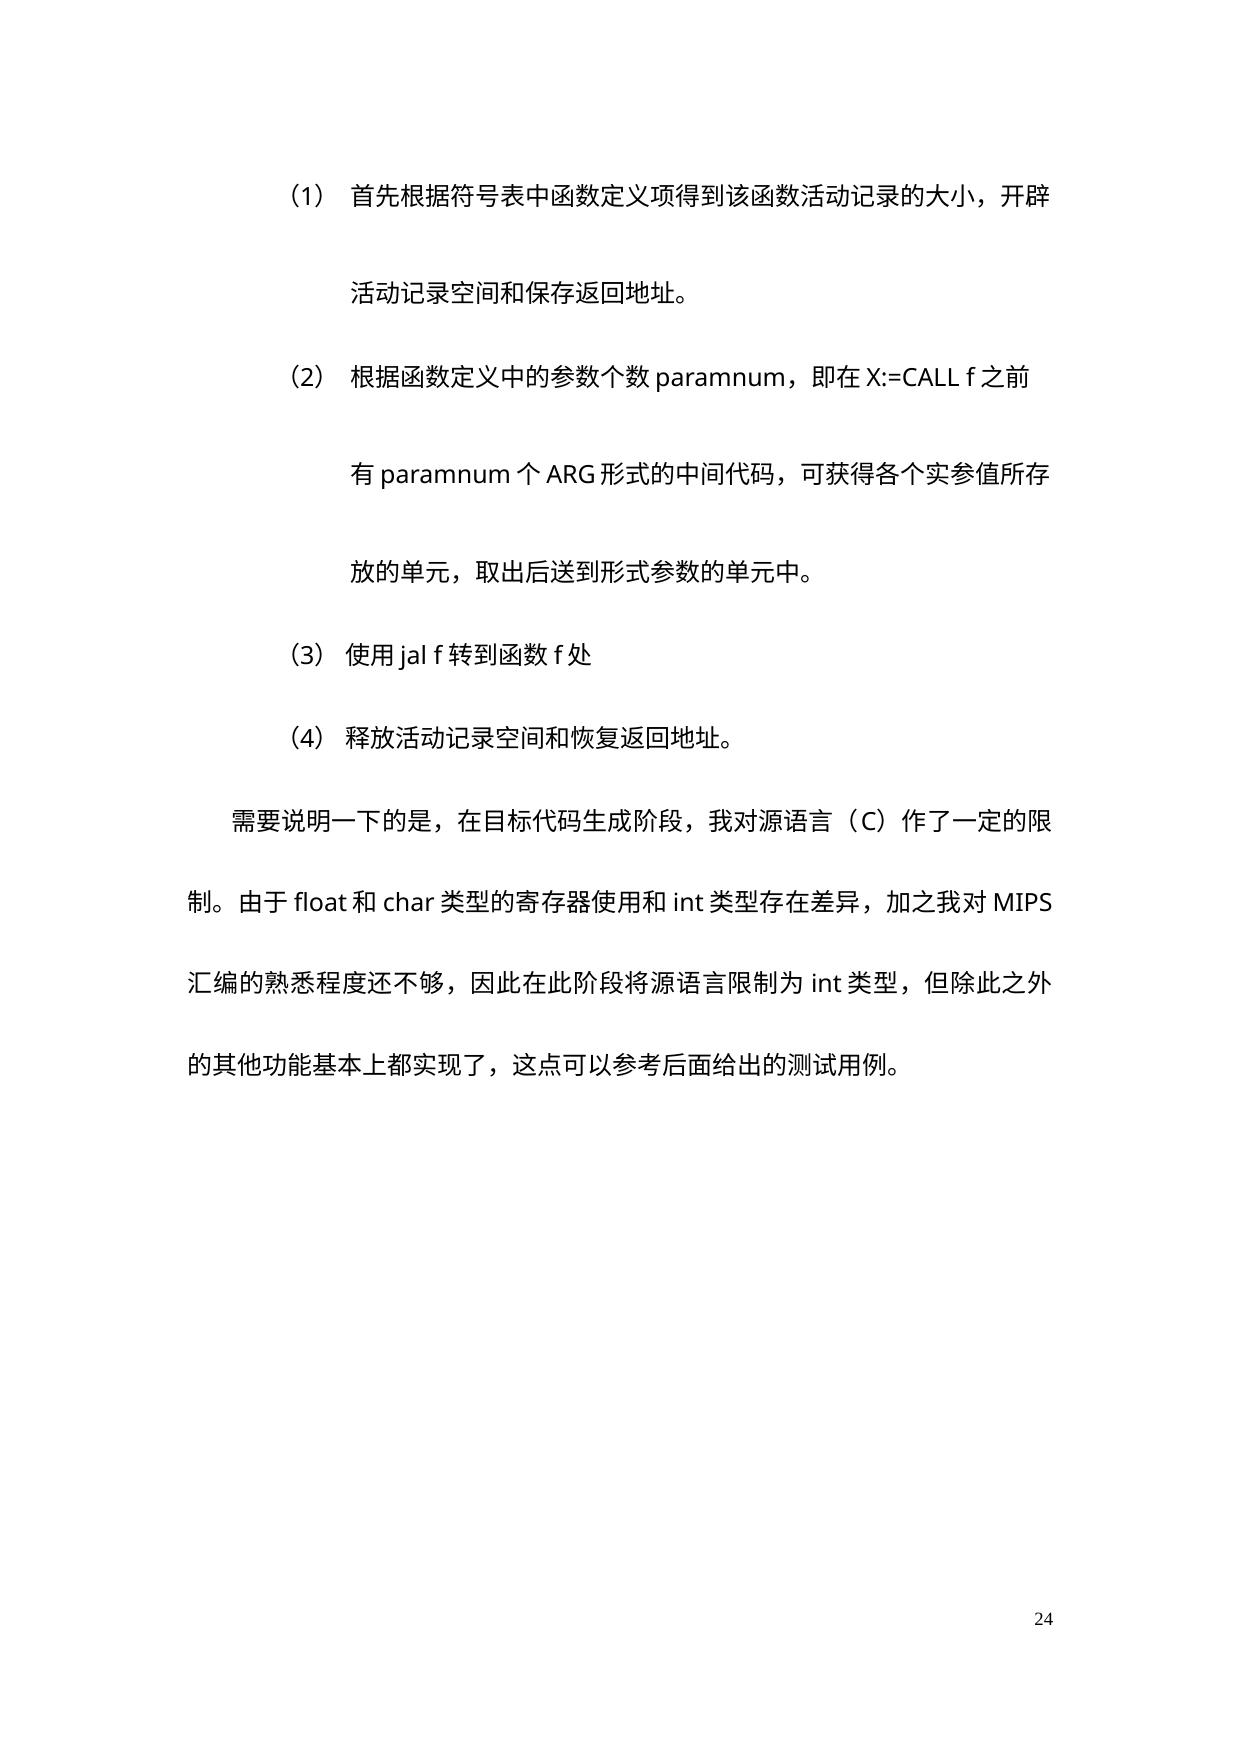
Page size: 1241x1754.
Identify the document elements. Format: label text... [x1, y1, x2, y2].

list 需要说明一下的是，在目标代码生成阶段，我对源语言（C）作了一定的限制。由于float和char类型的寄存器使用和int类型存在差异，加之我对MIPS汇编的熟悉程度还不够，因此在此阶段将源语言限制为int类型，但除此之外的其他功能基本上都实现了，这点可以参考后面给出的测试用例。 [187, 787, 1053, 1096]
list 首先根据符号表中函数定义项得到该函数活动记录的大小，开辟活动记录空间和保存返回地址。 [275, 162, 1053, 324]
text （3） 使用jal f 转到函数f处 [231, 621, 1053, 686]
list 根据函数定义中的参数个数paramnum，即在X:=CALL f之前有paramnum个ARG形式的中间代码，可获得各个实参值所存放的单元，取出后送到形式参数的单元中。 [275, 343, 1053, 603]
text （4） 释放活动记录空间和恢复返回地址。 [231, 704, 1053, 769]
